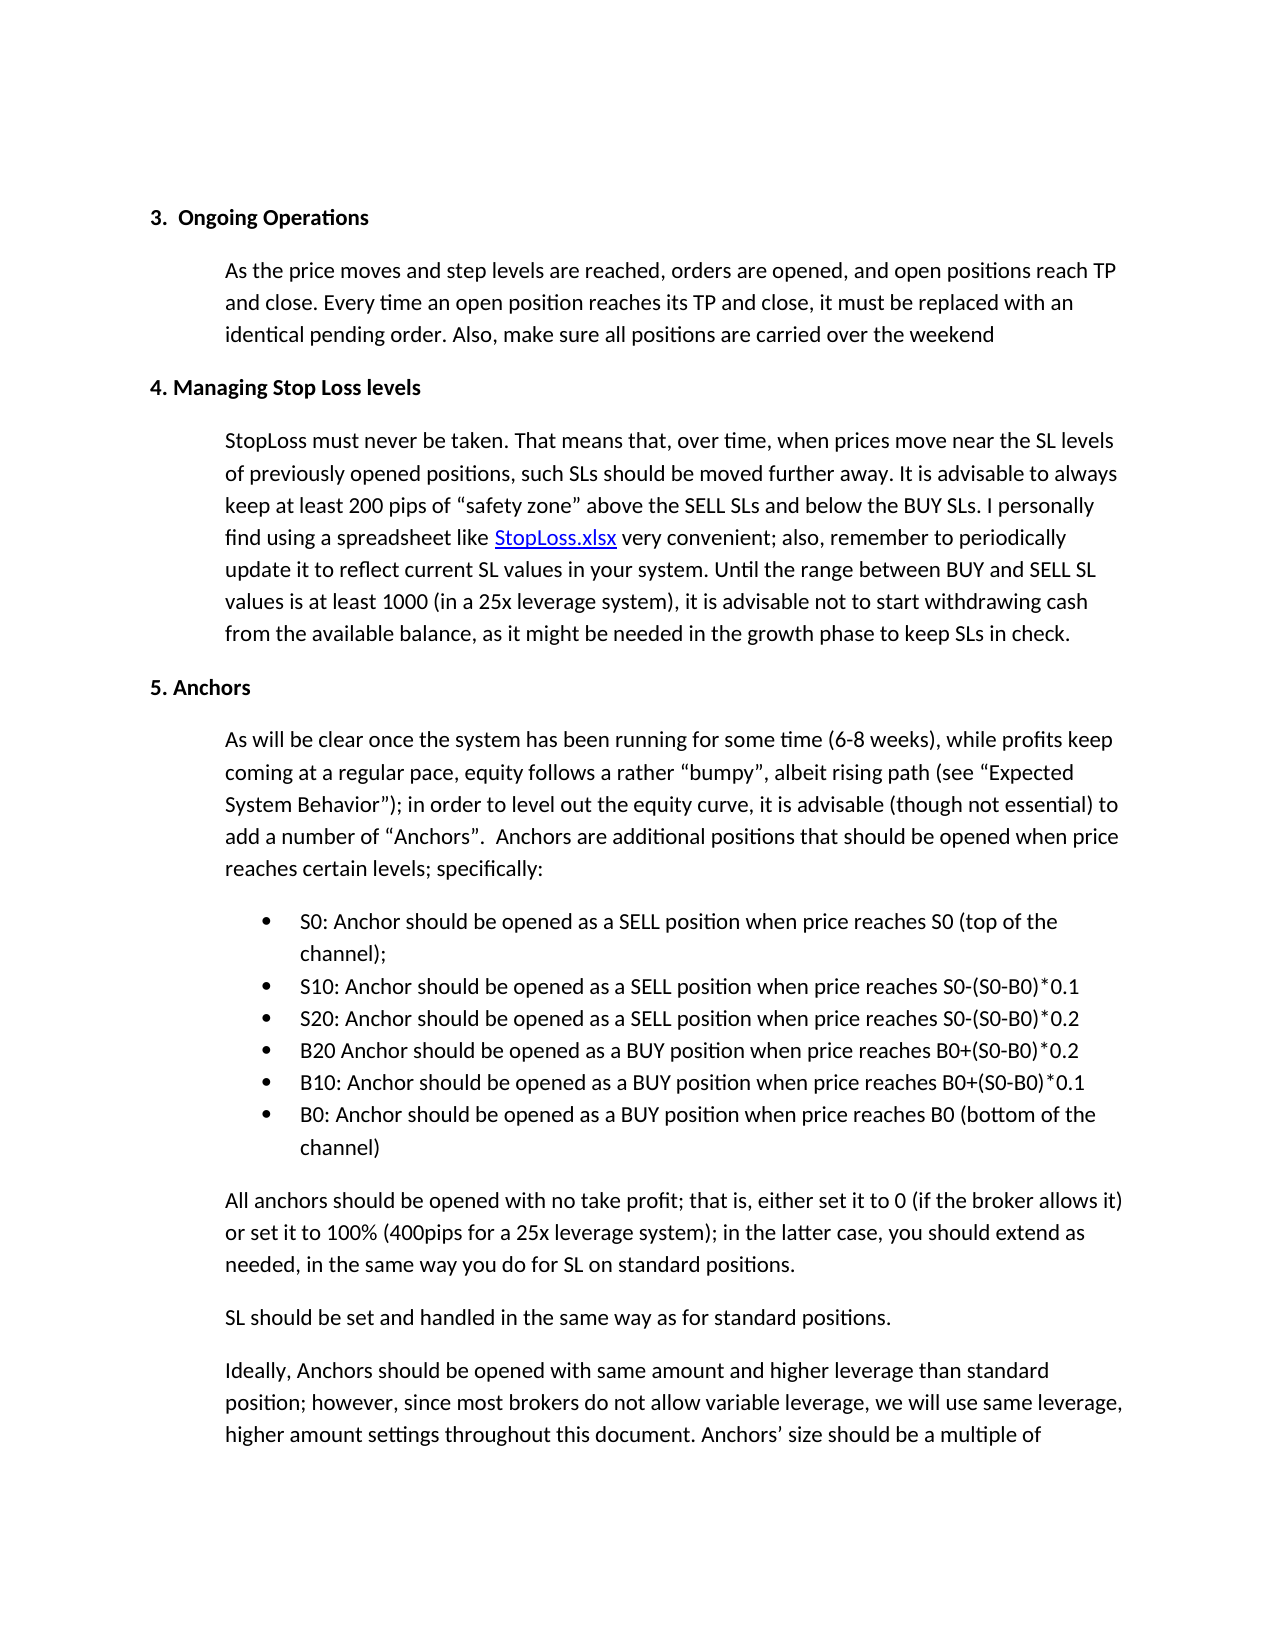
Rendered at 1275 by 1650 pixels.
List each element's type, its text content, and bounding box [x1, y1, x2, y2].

text As will be clear once the system has been running for some time (6-8 weeks), while profits keep coming at a regular pace, equity follows a rather “bumpy”, albeit rising path (see “Expected System Behavior”); in order to level out the equity curve, it is advisable (though not essential) to add a number of “Anchors”. Anchors are additional positions that should be opened when price reaches certain levels; specifically: [225, 726, 1125, 882]
text As the price moves and step levels are reached, orders are opened, and open positions reach TP and close. Every time an open position reaches its TP and close, it must be replaced with an identical pending order. Also, make sure all positions are carried over the weekend [225, 256, 1125, 348]
list S10: Anchor should be opened as a SELL position when price reaches S0-(S0-B0)*0.1 [262, 972, 1125, 1000]
text 3. Ongoing Operations [150, 203, 1125, 231]
text StopLoss must never be taken. That means that, over time, when prices move near the SL levels of previously opened positions, such SLs should be moved further away. It is advisable to always keep at least 200 pips of “safety zone” above the SELL SLs and below the BUY SLs. I personally find using a spreadsheet like StopLoss.xlsx very convenient; also, remember to periodically update it to reflect current SL values in your system. Until the range between BUY and SELL SL values is at least 1000 (in a 25x leverage system), it is advisable not to start withdrawing cash from the available balance, as it might be needed in the growth phase to keep SLs in check. [225, 426, 1125, 648]
list S20: Anchor should be opened as a SELL position when price reaches S0-(S0-B0)*0.2 [262, 1004, 1125, 1032]
list B20 Anchor should be opened as a BUY position when price reaches B0+(S0-B0)*0.2 [262, 1036, 1125, 1064]
text 4. Managing Stop Loss levels [150, 373, 1125, 401]
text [225, 1356, 1125, 1448]
text All anchors should be opened with no take profit; that is, either set it to 0 (if the broker allows it) or set it to 100% (400pips for a 25x leverage system); in the latter case, you should extend as needed, in the same way you do for SL on standard positions. [225, 1186, 1125, 1278]
list B0: Anchor should be opened as a BUY position when price reaches B0 (bottom of the channel) [262, 1101, 1125, 1161]
list S0: Anchor should be opened as a SELL position when price reaches S0 (top of the channel); [262, 907, 1125, 968]
text SL should be set and handled in the same way as for standard positions. [225, 1303, 1125, 1331]
list B10: Anchor should be opened as a BUY position when price reaches B0+(S0-B0)*0.1 [262, 1068, 1125, 1096]
text 5. Anchors [150, 673, 1125, 701]
